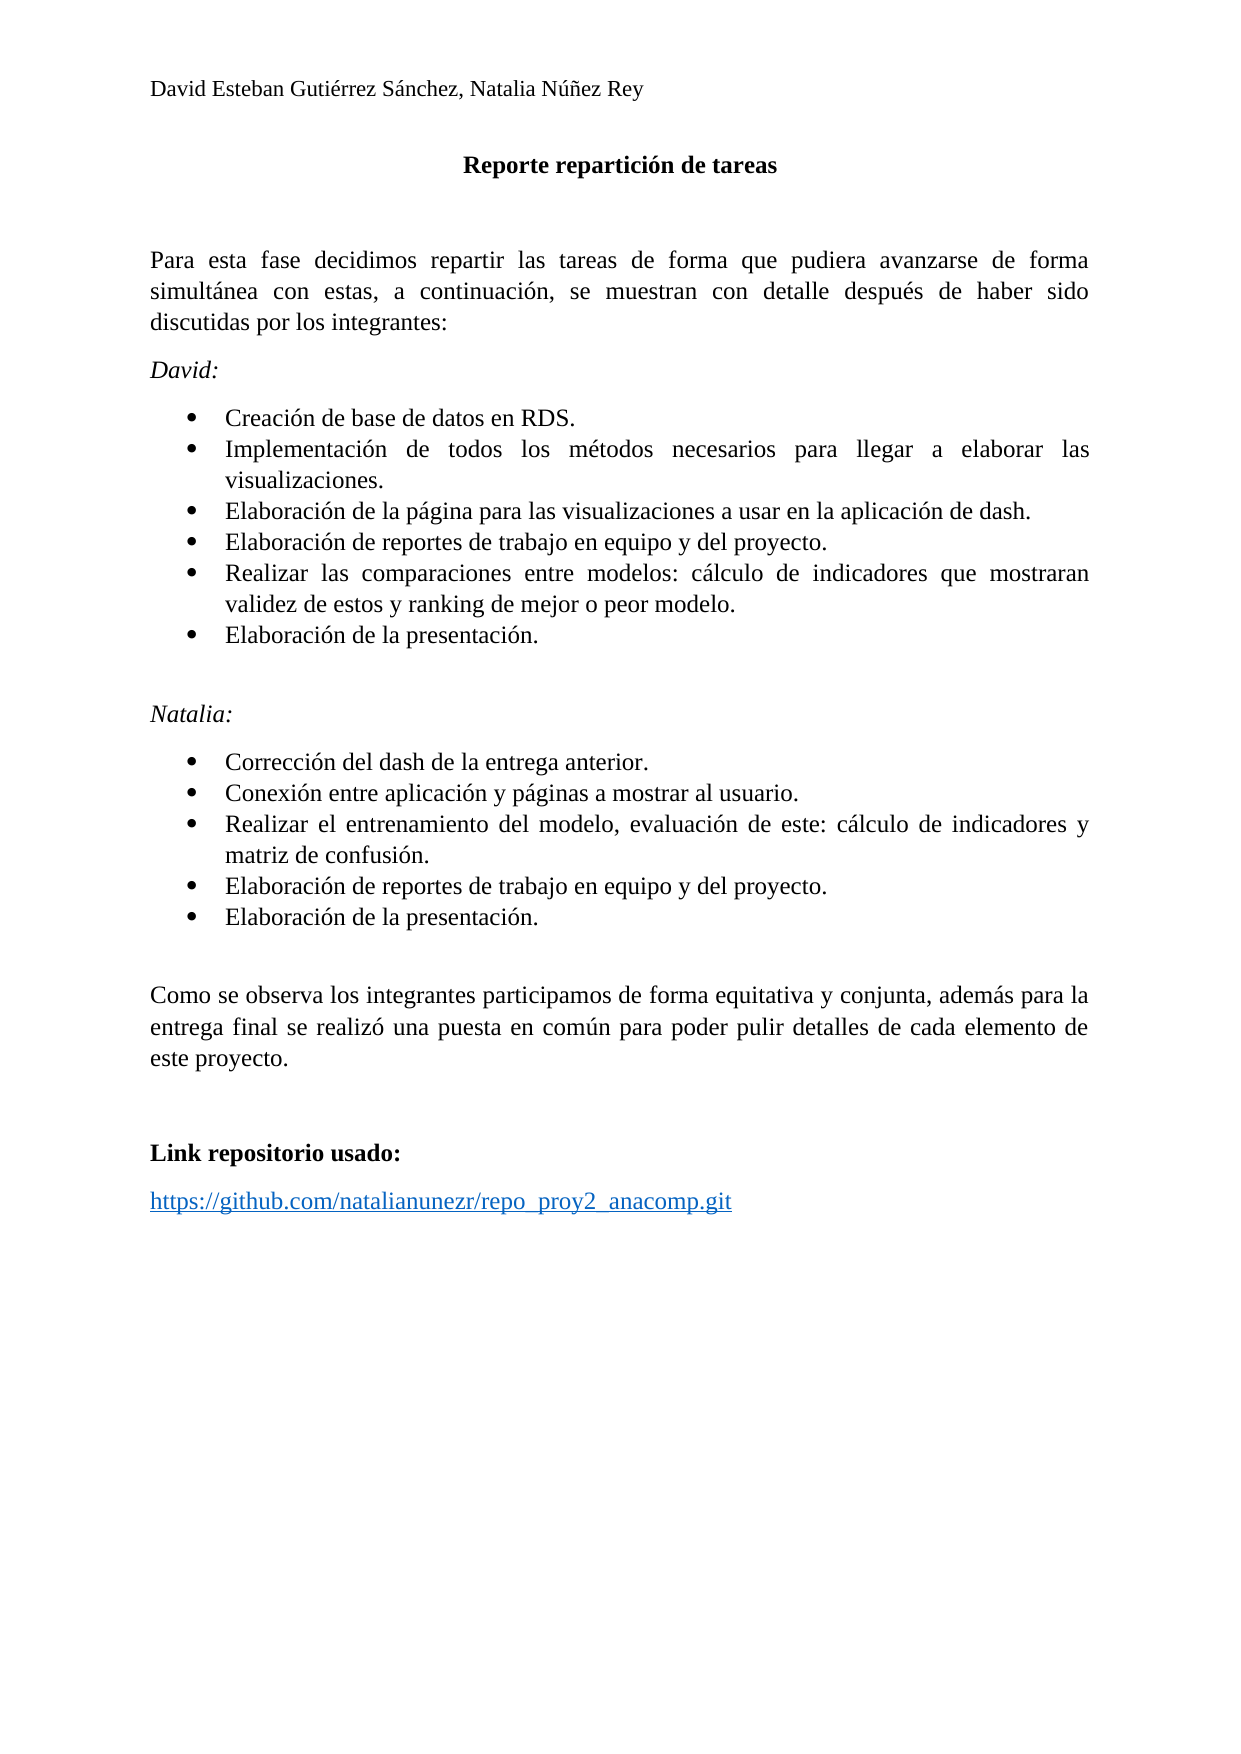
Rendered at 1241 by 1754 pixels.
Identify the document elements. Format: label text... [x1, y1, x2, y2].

text Natalia: [150, 699, 1090, 728]
list Elaboración de la presentación. [187, 902, 1090, 931]
list Conexión entre aplicación y páginas a mostrar al usuario. [187, 778, 1090, 806]
text Reporte repartición de tareas [150, 150, 1090, 179]
list Corrección del dash de la entrega anterior. [187, 747, 1090, 775]
text Para esta fase decidimos repartir las tareas de forma que pudiera avanzarse de forma simultánea con estas, a continuación, se muestran con detalle después de haber sido discutidas por los integrantes: [150, 245, 1090, 336]
text Como se observa los integrantes participamos de forma equitativa y conjunta, además para la entrega final se realizó una puesta en común para poder pulir detalles de cada elemento de este proyecto. [150, 981, 1090, 1071]
list Realizar el entrenamiento del modelo, evaluación de este: cálculo de indicadores y matriz de confusión. [187, 809, 1090, 868]
list Elaboración de la presentación. [187, 620, 1090, 649]
text https://github.com/natalianunezr/repo_proy2_anacomp.git [150, 1186, 1090, 1214]
list Creación de base de datos en RDS. [187, 403, 1090, 432]
text Link repositorio usado: [150, 1138, 1090, 1167]
text David: [150, 355, 1090, 384]
list Elaboración de la página para las visualizaciones a usar en la aplicación de dash. [187, 496, 1090, 525]
list Elaboración de reportes de trabajo en equipo y del proyecto. [187, 871, 1090, 899]
list Implementación de todos los métodos necesarios para llegar a elaborar las visualizaciones. [187, 434, 1090, 494]
list Realizar las comparaciones entre modelos: cálculo de indicadores que mostraran validez de estos y ranking de mejor o peor modelo. [187, 558, 1090, 618]
list Elaboración de reportes de trabajo en equipo y del proyecto. [187, 527, 1090, 556]
